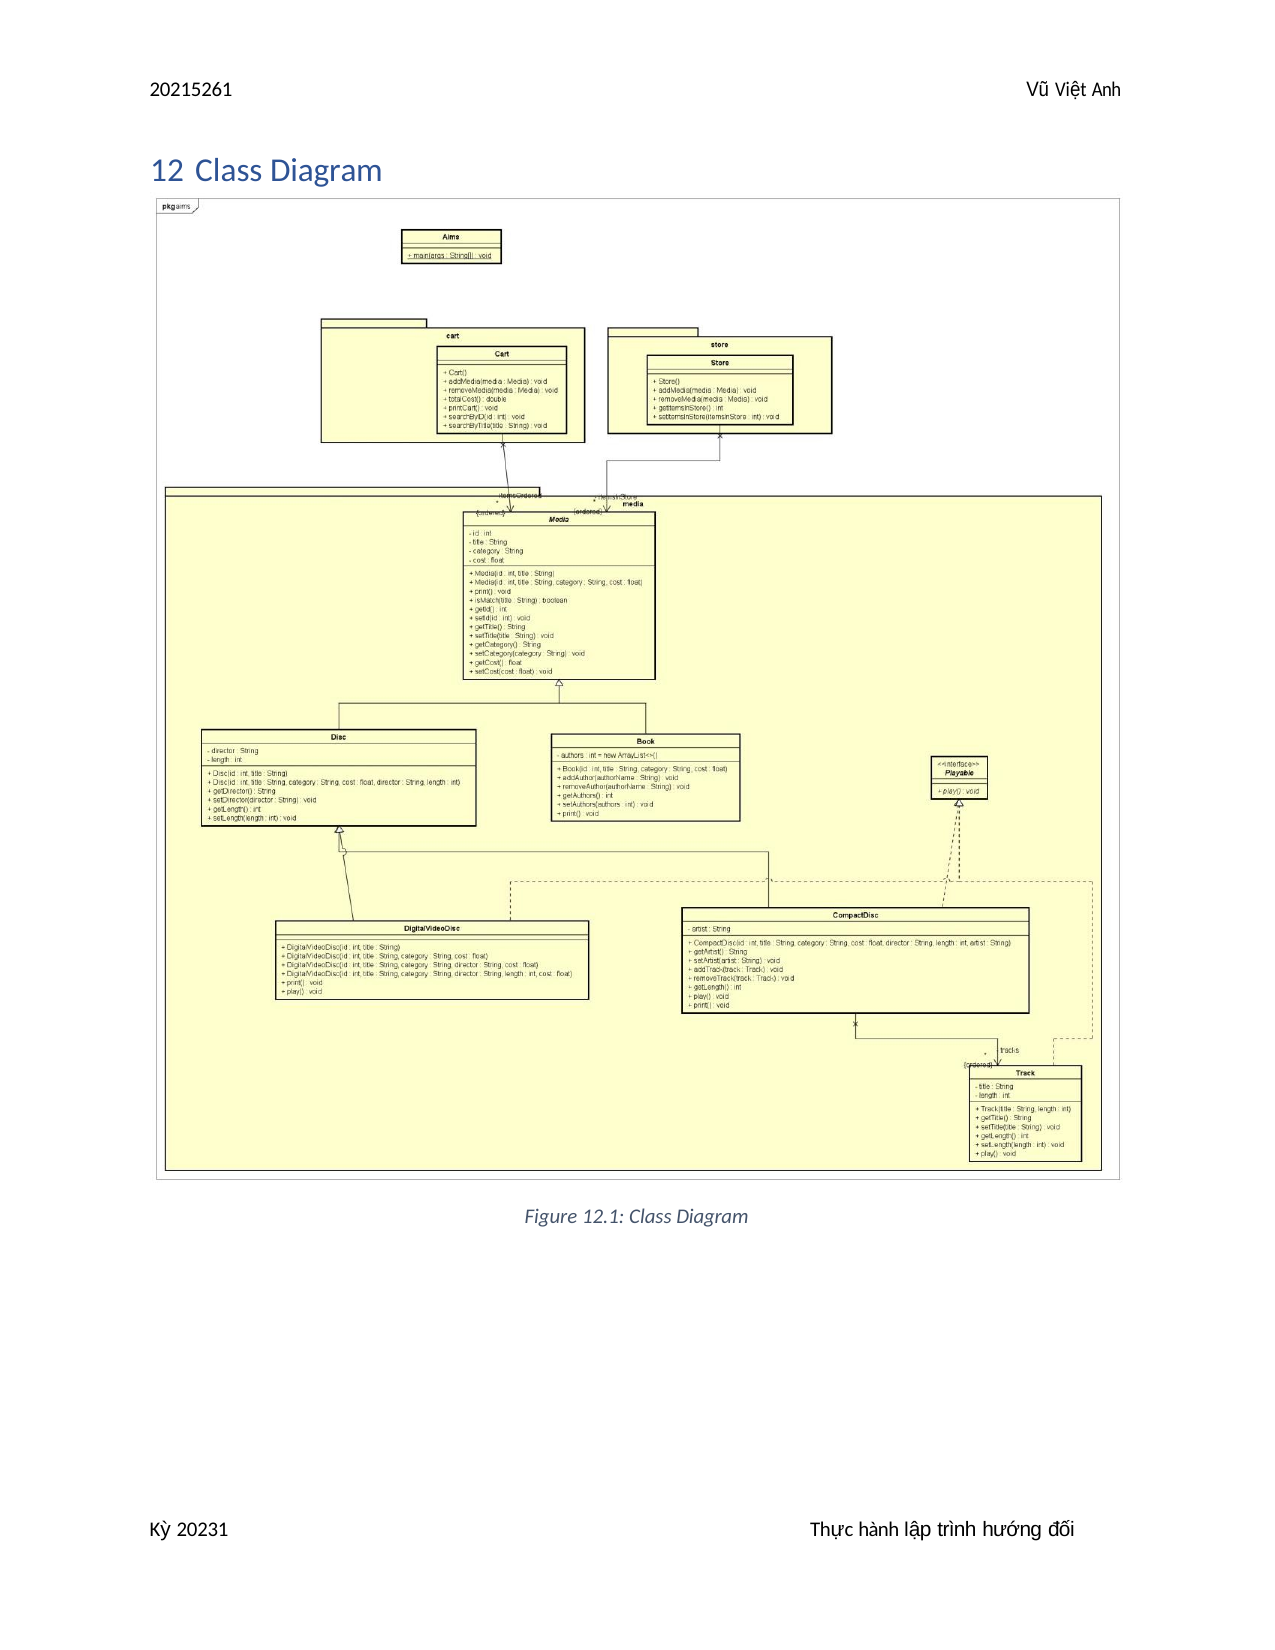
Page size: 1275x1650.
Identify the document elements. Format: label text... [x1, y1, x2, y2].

picture [150, 192, 1123, 1183]
subtitle Class Diagram [150, 149, 1135, 189]
